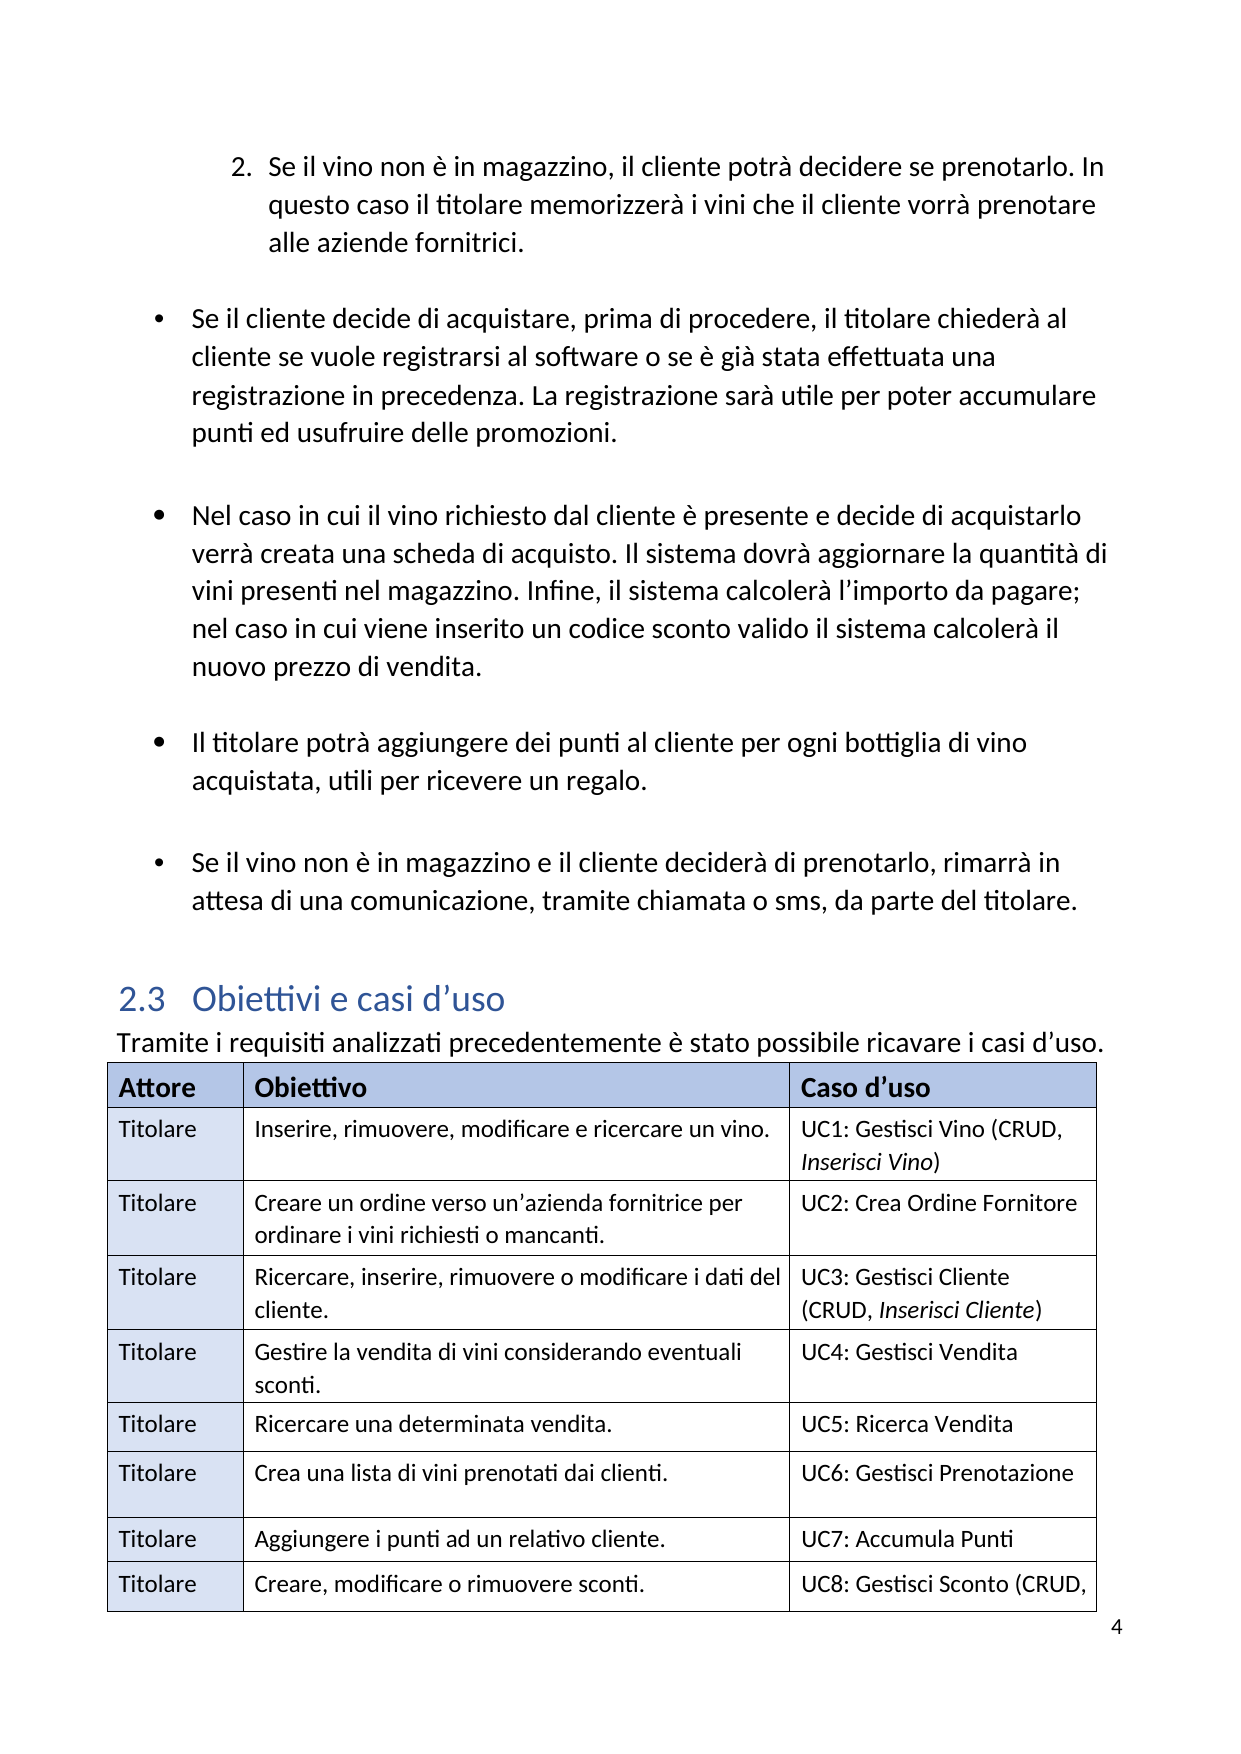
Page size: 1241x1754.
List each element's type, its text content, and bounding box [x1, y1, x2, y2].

table_cell Titolare [108, 1452, 243, 1517]
list Il titolare potrà aggiungere dei punti al cliente per ogni bottiglia di vino acquistata, utili per ricevere un regalo. [154, 724, 1121, 797]
subtitle Obiettivi e casi d’uso [118, 974, 1121, 1020]
table_cell UC2: Crea Ordine Fornitore [790, 1181, 1096, 1255]
list Se il vino non è in magazzino, il cliente potrà decidere se prenotarlo. In questo caso il titolare memorizzerà i vini che il cliente vorrà prenotare alle aziende fornitrici. [231, 148, 1121, 260]
table_cell UC1: Gestisci Vino (CRUD, Inserisci Vino) [790, 1108, 1096, 1180]
table_cell UC3: Gestisci Cliente (CRUD, Inserisci Cliente) [790, 1256, 1096, 1329]
table_header Caso d’uso [790, 1063, 1096, 1107]
table_cell Crea una lista di vini prenotati dai clienti. [244, 1452, 789, 1517]
table_cell Titolare [108, 1330, 243, 1402]
table_cell Aggiungere i punti ad un relativo cliente. [244, 1518, 789, 1561]
table_cell UC7: Accumula Punti [790, 1518, 1096, 1561]
table_cell UC5: Ricerca Vendita [790, 1403, 1096, 1451]
table_cell Titolare [108, 1518, 243, 1561]
table_cell Titolare [108, 1256, 243, 1329]
table_cell Titolare [108, 1181, 243, 1255]
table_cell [790, 1562, 1096, 1611]
table_cell Titolare [108, 1562, 243, 1611]
table_cell Ricercare, inserire, rimuovere o modificare i dati del cliente. [244, 1256, 789, 1329]
list Se il cliente decide di acquistare, prima di procedere, il titolare chiederà al cliente se vuole registrarsi al software o se è già stata effettuata una registrazione in precedenza. La registrazione sarà utile per poter accumulare punti ed usufruire delle promozioni. [154, 301, 1121, 450]
table_header Attore [108, 1063, 243, 1107]
table_cell Inserire, rimuovere, modificare e ricercare un vino. [244, 1108, 789, 1180]
table_cell Titolare [108, 1403, 243, 1451]
table_cell UC6: Gestisci Prenotazione [790, 1452, 1096, 1517]
text Tramite i requisiti analizzati precedentemente è stato possibile ricavare i casi d’uso. [116, 1024, 1121, 1059]
list Se il vino non è in magazzino e il cliente deciderà di prenotarlo, rimarrà in attesa di una comunicazione, tramite chiamata o sms, da parte del titolare. [154, 844, 1121, 917]
table_header Obiettivo [244, 1063, 789, 1107]
table_cell Titolare [108, 1108, 243, 1180]
table_cell UC4: Gestisci Vendita [790, 1330, 1096, 1402]
table_cell Creare un ordine verso un’azienda fornitrice per ordinare i vini richiesti o mancanti. [244, 1181, 789, 1255]
table_cell Ricercare una determinata vendita. [244, 1403, 789, 1451]
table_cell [244, 1562, 789, 1611]
table_cell Gestire la vendita di vini considerando eventuali sconti. [244, 1330, 789, 1402]
list Nel caso in cui il vino richiesto dal cliente è presente e decide di acquistarlo verrà creata una scheda di acquisto. Il sistema dovrà aggiornare la quantità di vini presenti nel magazzino. Infine, il sistema calcolerà l’importo da pagare; nel caso in cui viene inserito un codice sconto valido il sistema calcolerà il nuovo prezzo di vendita. [154, 497, 1121, 683]
